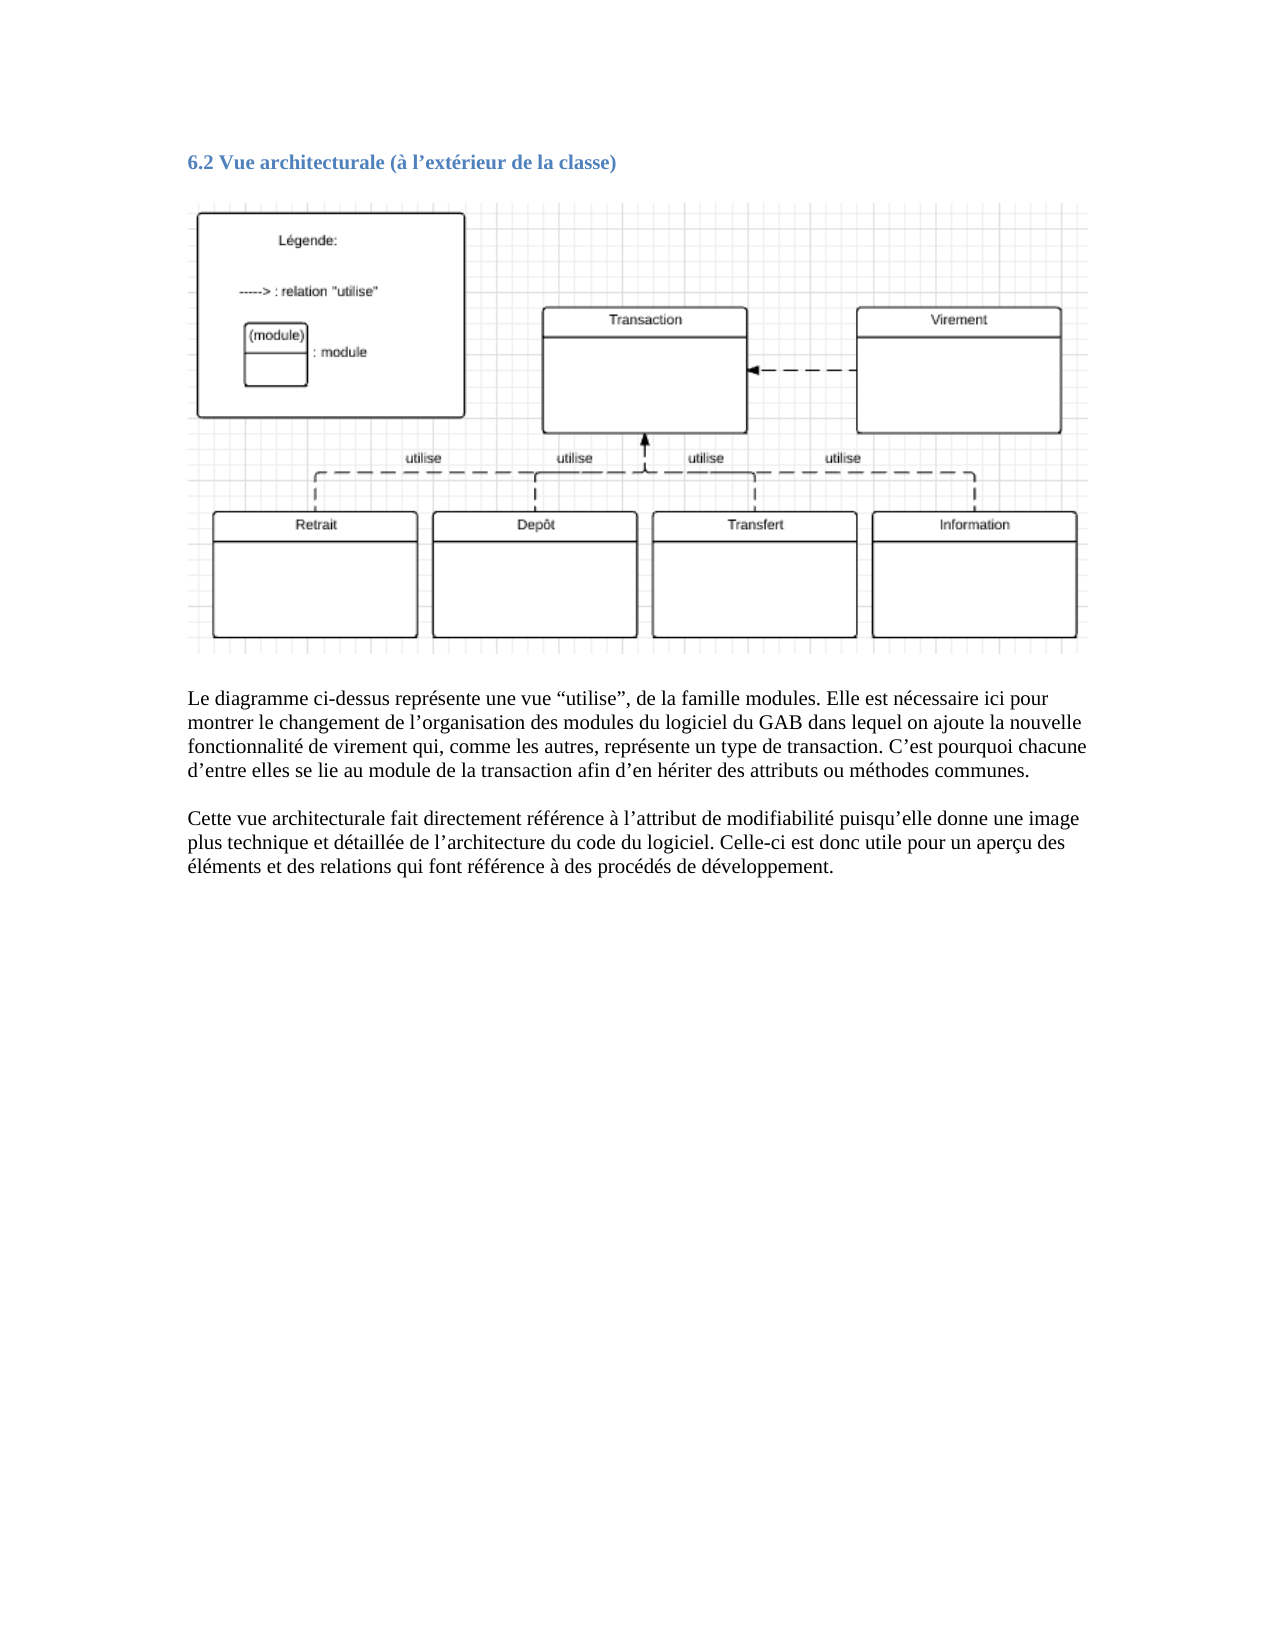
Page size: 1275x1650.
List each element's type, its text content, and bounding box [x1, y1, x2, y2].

subtitle 6.2 Vue architecturale (à l’extérieur de la classe) [187, 150, 1087, 174]
text Cette vue architecturale fait directement référence à l’attribut de modifiabilité puisqu’elle donne une image plus technique et détaillée de l’architecture du code du logiciel. Celle-ci est donc utile pour un aperçu des éléments et des relations qui font référence à des procédés de développement. [187, 806, 1087, 878]
picture [187, 203, 1088, 654]
text Le diagramme ci-dessus représente une vue “utilise”, de la famille modules. Elle est nécessaire ici pour montrer le changement de l’organisation des modules du logiciel du GAB dans lequel on ajoute la nouvelle fonctionnalité de virement qui, comme les autres, représente un type de transaction. C’est pourquoi chacune d’entre elles se lie au module de la transaction afin d’en hériter des attributs ou méthodes communes. [187, 686, 1087, 782]
